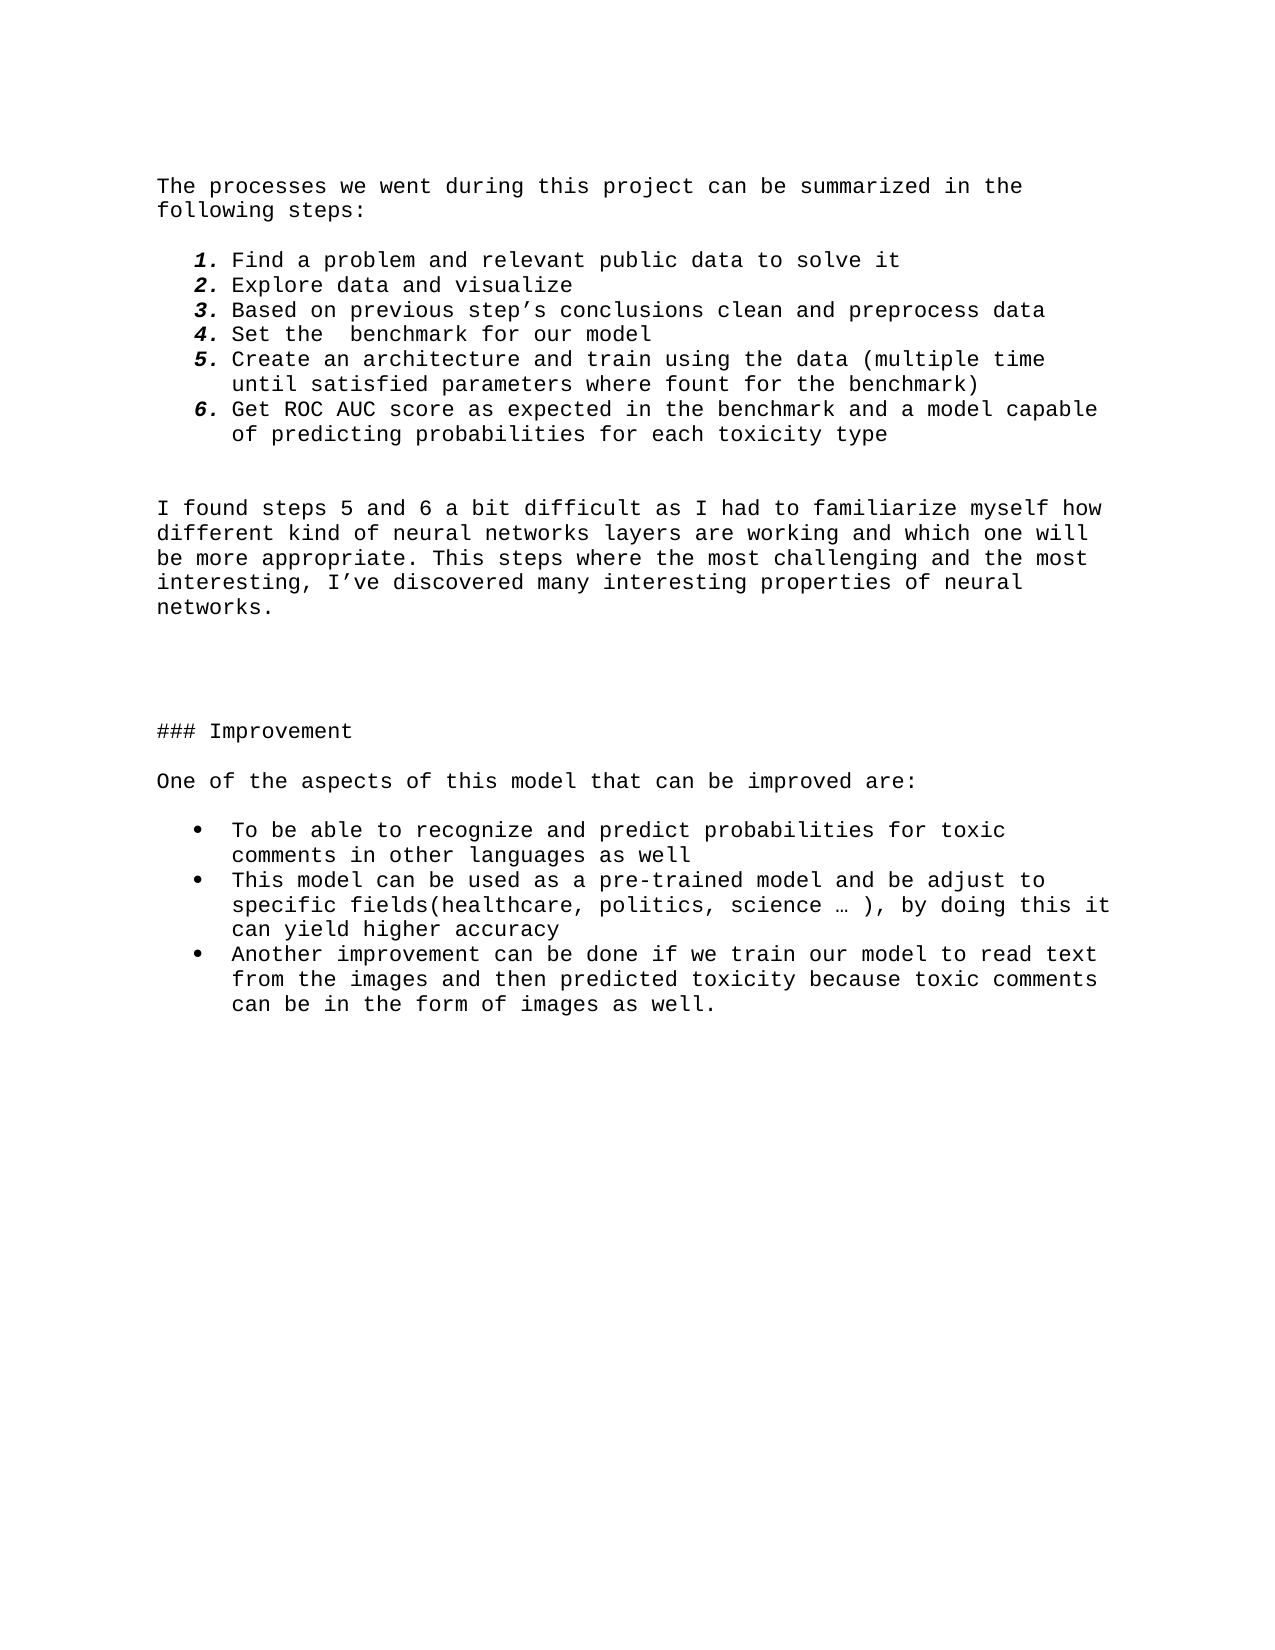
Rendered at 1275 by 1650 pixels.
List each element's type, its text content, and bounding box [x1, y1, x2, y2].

text The processes we went during this project can be summarized in the following steps: [156, 175, 1118, 224]
list Another improvement can be done if we train our model to read text from the images and then predicted toxicity because toxic comments can be in the form of images as well. [194, 943, 1118, 1018]
list Set the benchmark for our model [194, 323, 1118, 348]
text I found steps 5 and 6 a bit difficult as I had to familiarize myself how different kind of neural networks layers are working and which one will be more appropriate. This steps where the most challenging and the most interesting, I’ve discovered many interesting properties of neural networks. [156, 497, 1118, 621]
list Find a problem and relevant public data to solve it [194, 249, 1118, 274]
text ### Improvement [156, 720, 1118, 745]
list Get ROC AUC score as expected in the benchmark and a model capable of predicting probabilities for each toxicity type [194, 398, 1118, 447]
list Based on previous step’s conclusions clean and preprocess data [194, 299, 1118, 323]
list Explore data and visualize [194, 274, 1118, 299]
list Create an architecture and train using the data (multiple time until satisfied parameters where fount for the benchmark) [194, 348, 1118, 398]
list This model can be used as a pre-trained model and be adjust to specific fields(healthcare, politics, science … ), by doing this it can yield higher accuracy [194, 869, 1118, 943]
text One of the aspects of this model that can be improved are: [156, 770, 1118, 794]
list To be able to recognize and predict probabilities for toxic comments in other languages as well [194, 819, 1118, 869]
